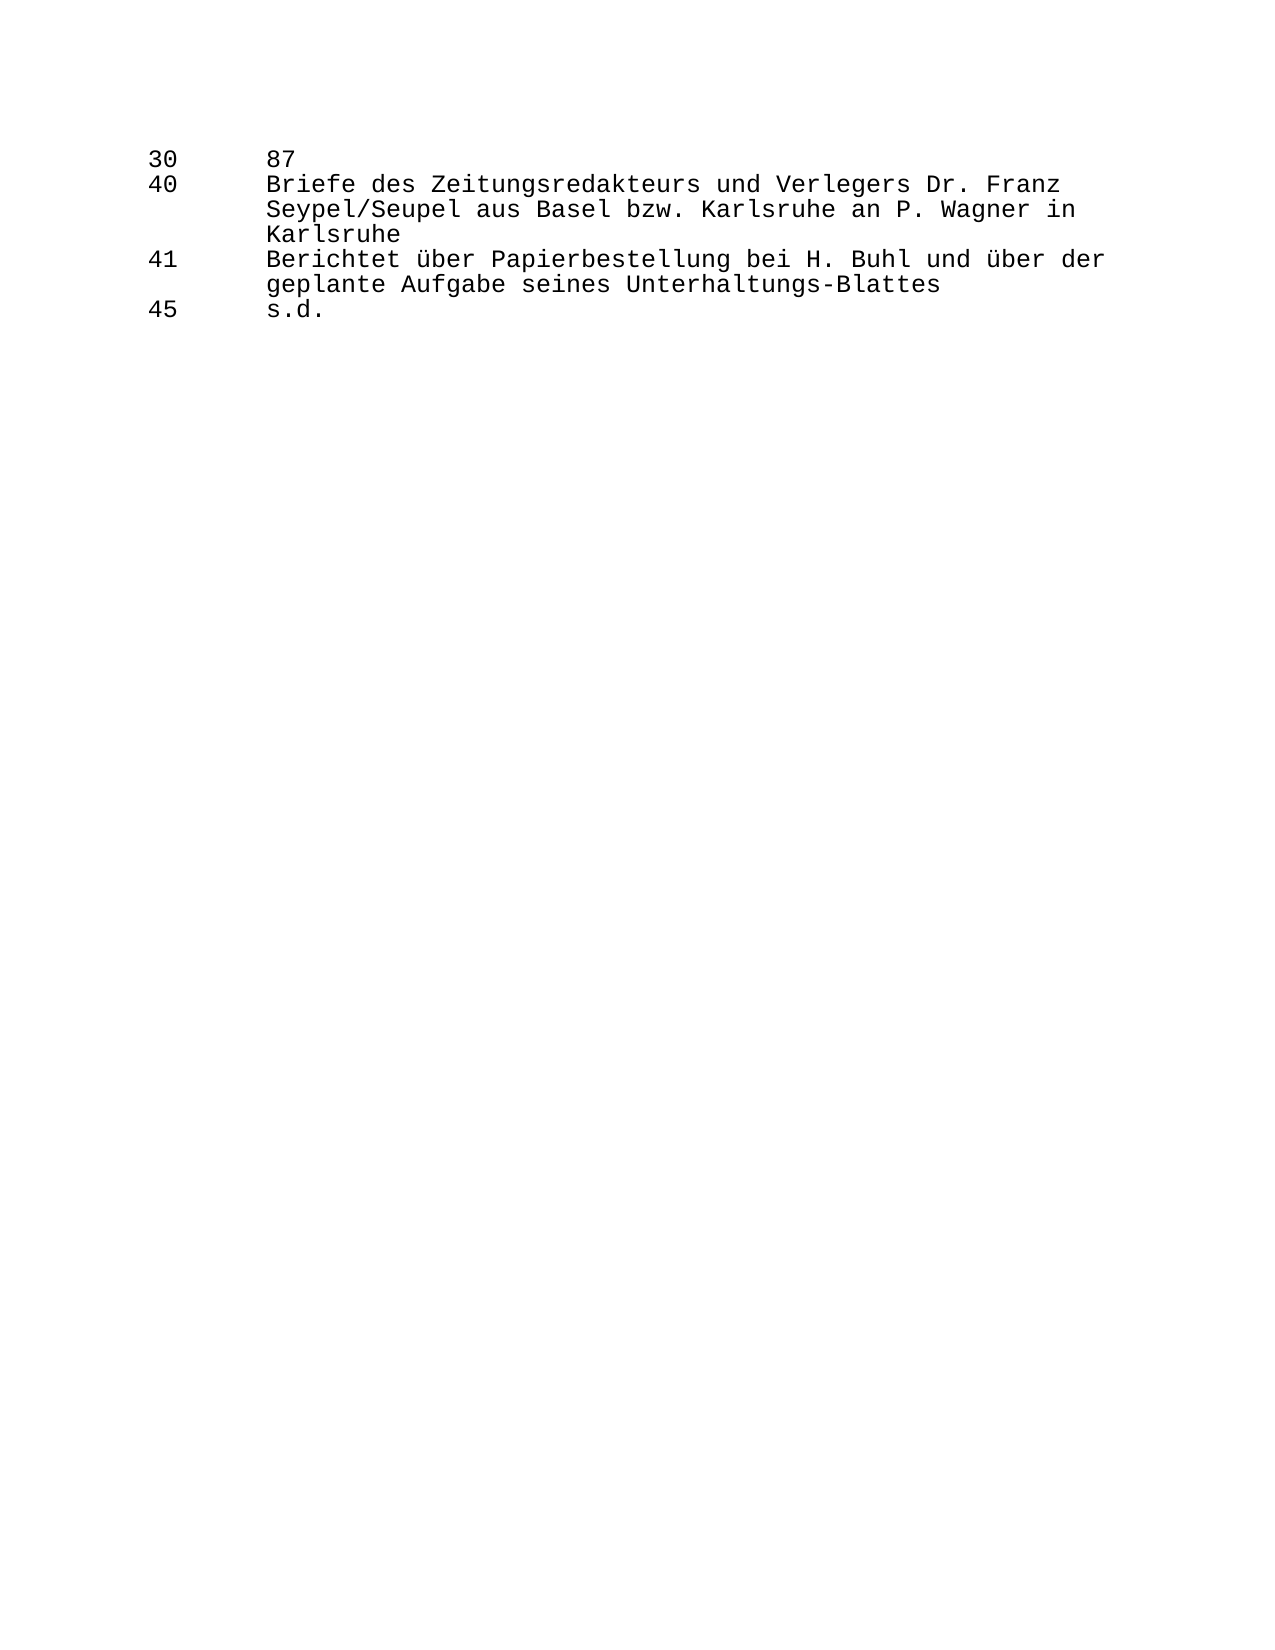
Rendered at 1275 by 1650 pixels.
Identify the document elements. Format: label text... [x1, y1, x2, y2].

text 30 87 [148, 148, 1127, 173]
text 45 s.d. [148, 298, 1127, 323]
text 40 Briefe des p[5{Zeitungsredakteurs und Verleger}s 4{Dr.} 2{Franz} 1{Seypel/Seupel} aus 6{o[Basel]o bzw. Karlsruhe}]p an p[2{P.} 1{Wagner} in 5{o[Karlsruhe]o}]p [148, 173, 1127, 248]
text 41 Berichtet über Papierbestellung bei H. Buhl und über der geplante Aufgabe seines s[Unterhaltungs-Blatt]ses [148, 248, 1127, 298]
